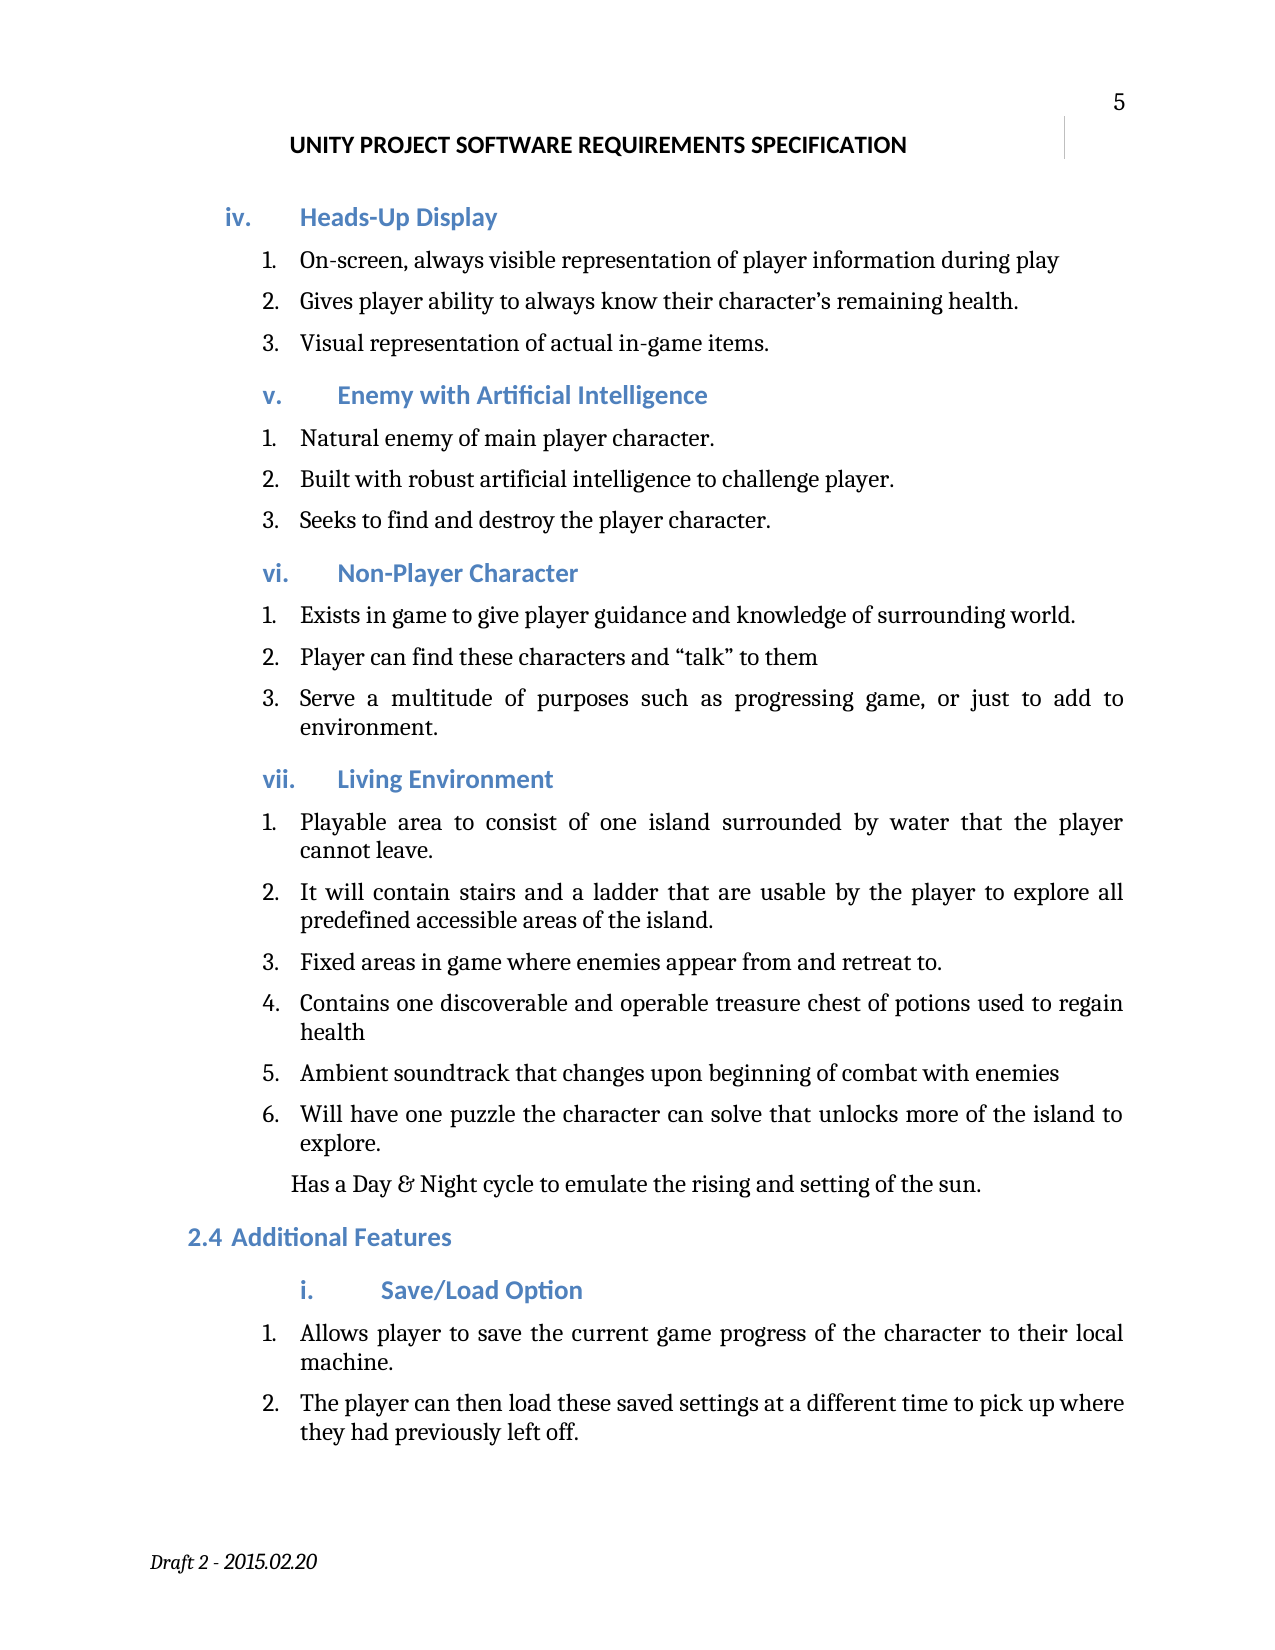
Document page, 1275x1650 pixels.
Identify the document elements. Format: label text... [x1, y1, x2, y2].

list Allows player to save the current game progress of the character to their local machine. [262, 1319, 1125, 1377]
subtitle Save/Load Option [300, 1273, 1125, 1307]
list Seeks to find and destroy the player character. [262, 506, 1125, 535]
list Visual representation of actual in-game items. [262, 328, 1125, 357]
text Has a Day & Night cycle to emulate the rising and setting of the sun. [291, 1170, 1125, 1199]
list Contains one discoverable and operable treasure chest of potions used to regain health [262, 989, 1125, 1046]
list Will have one puzzle the character can solve that unlocks more of the island to explore. [262, 1100, 1125, 1158]
list Serve a multitude of purposes such as progressing game, or just to add to environment. [262, 684, 1125, 741]
list The player can then load these saved settings at a different time to pick up where they had previously left off. [262, 1389, 1125, 1447]
list Natural enemy of main player character. [262, 424, 1125, 452]
subtitle Living Environment [262, 762, 1125, 795]
subtitle iv. Heads-Up Display [225, 201, 1125, 233]
subtitle Additional Features [187, 1220, 1125, 1253]
list Fixed areas in game where enemies appear from and retreat to. [262, 948, 1125, 976]
list Ambient soundtrack that changes upon beginning of combat with enemies [262, 1059, 1125, 1088]
list Gives player ability to always know their character’s remaining health. [262, 287, 1125, 316]
list Playable area to consist of one island surrounded by water that the player cannot leave. [262, 808, 1125, 865]
list On-screen, always visible representation of player information during play [262, 246, 1125, 275]
list Built with robust artificial intelligence to challenge player. [262, 465, 1125, 494]
subtitle Enemy with Artificial Intelligence [262, 378, 1125, 411]
list It will contain stairs and a ladder that are usable by the player to explore all predefined accessible areas of the island. [262, 878, 1125, 935]
subtitle Non-Player Character [262, 556, 1125, 589]
list Exists in game to give player guidance and knowledge of surrounding world. [262, 601, 1125, 630]
list Player can find these characters and “talk” to them [262, 642, 1125, 671]
